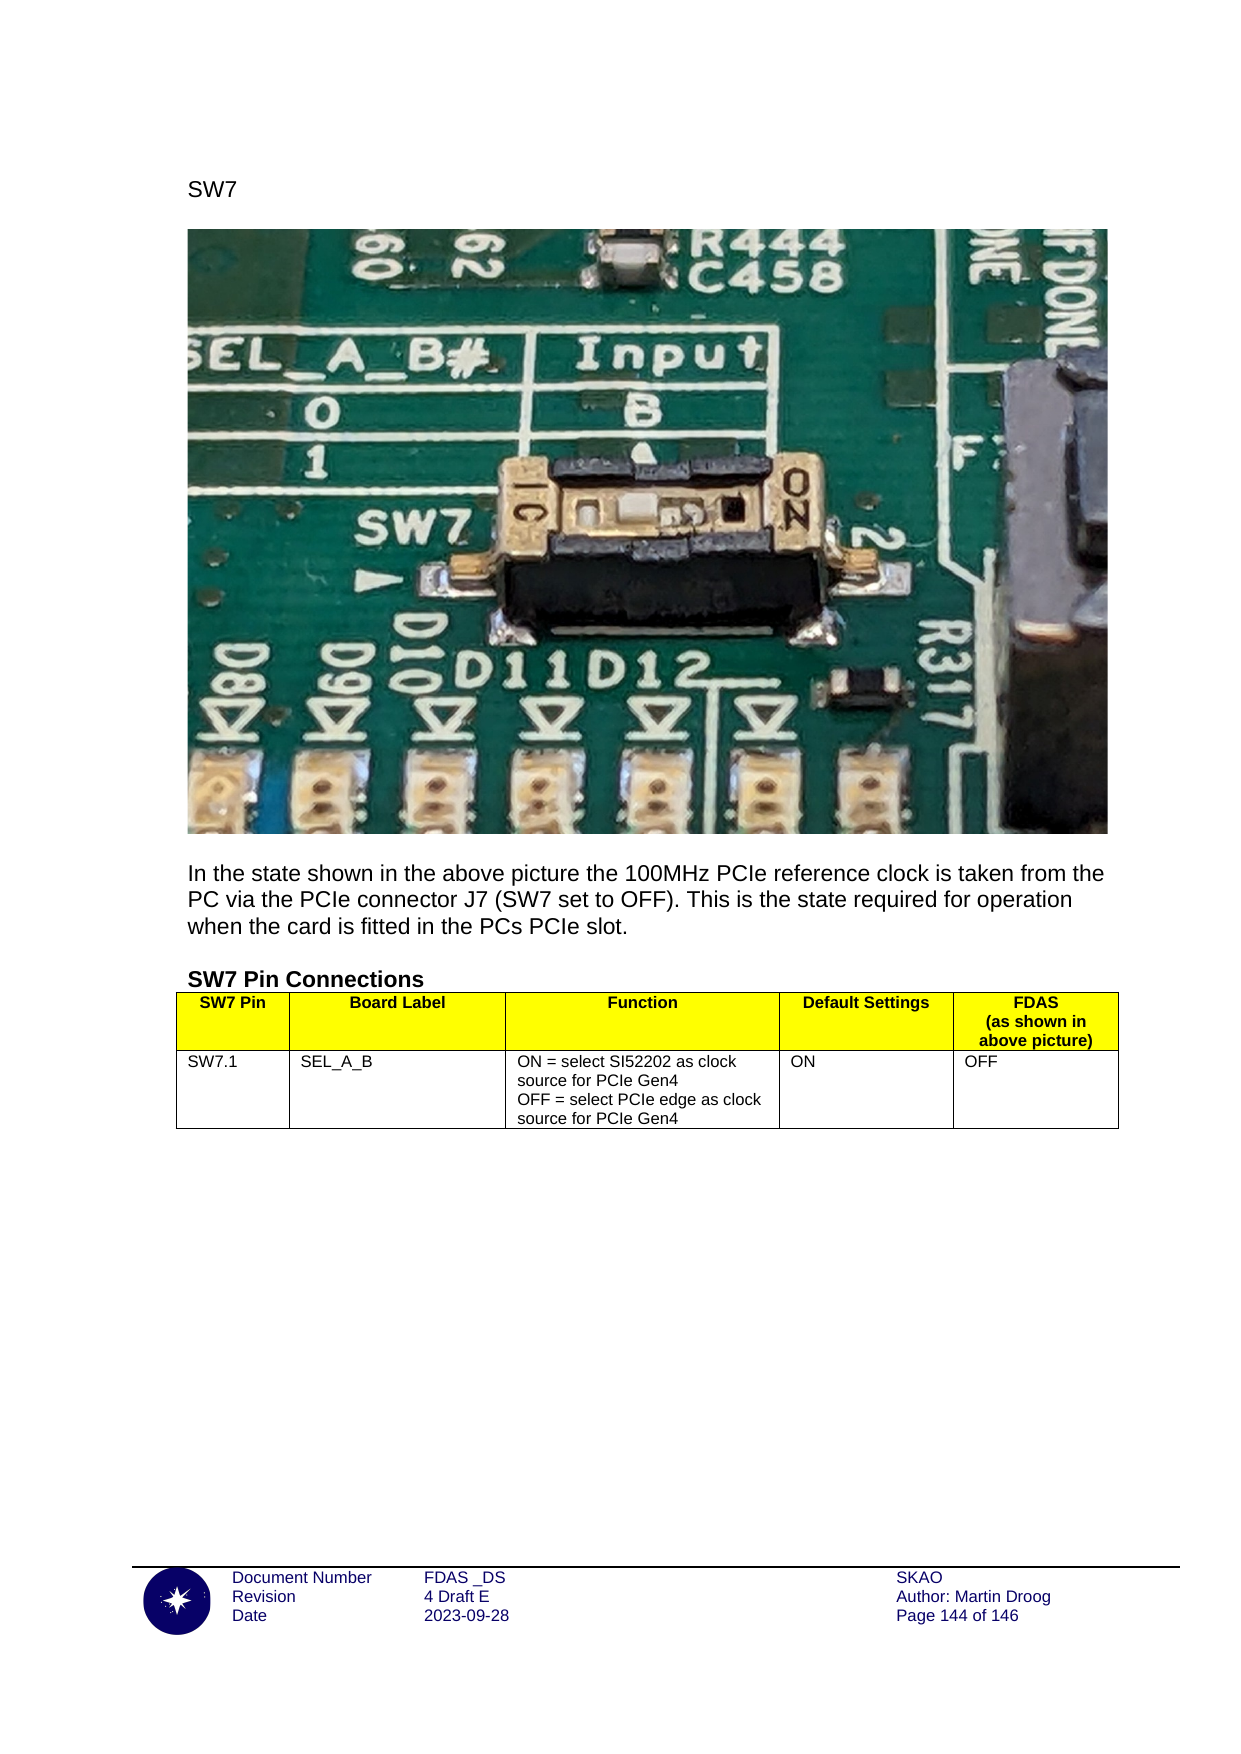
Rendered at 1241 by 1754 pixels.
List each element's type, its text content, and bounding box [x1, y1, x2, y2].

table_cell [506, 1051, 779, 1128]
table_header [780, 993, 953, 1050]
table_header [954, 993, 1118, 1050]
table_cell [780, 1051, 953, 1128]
picture [187, 229, 1108, 834]
picture [143, 1567, 211, 1635]
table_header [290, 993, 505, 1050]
text In the state shown in the above picture the 100MHz PCIe reference clock is taken from the PC via the PCIe connector J7 (SW7 set to OFF). This is the state required for operation when the card is fitted in the PCs PCIe slot. [187, 860, 1107, 939]
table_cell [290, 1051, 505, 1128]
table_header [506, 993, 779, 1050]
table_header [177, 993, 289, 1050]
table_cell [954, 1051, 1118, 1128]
text SW7 [187, 176, 1107, 203]
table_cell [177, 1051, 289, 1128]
text SW7 Pin Connections [187, 966, 1107, 992]
